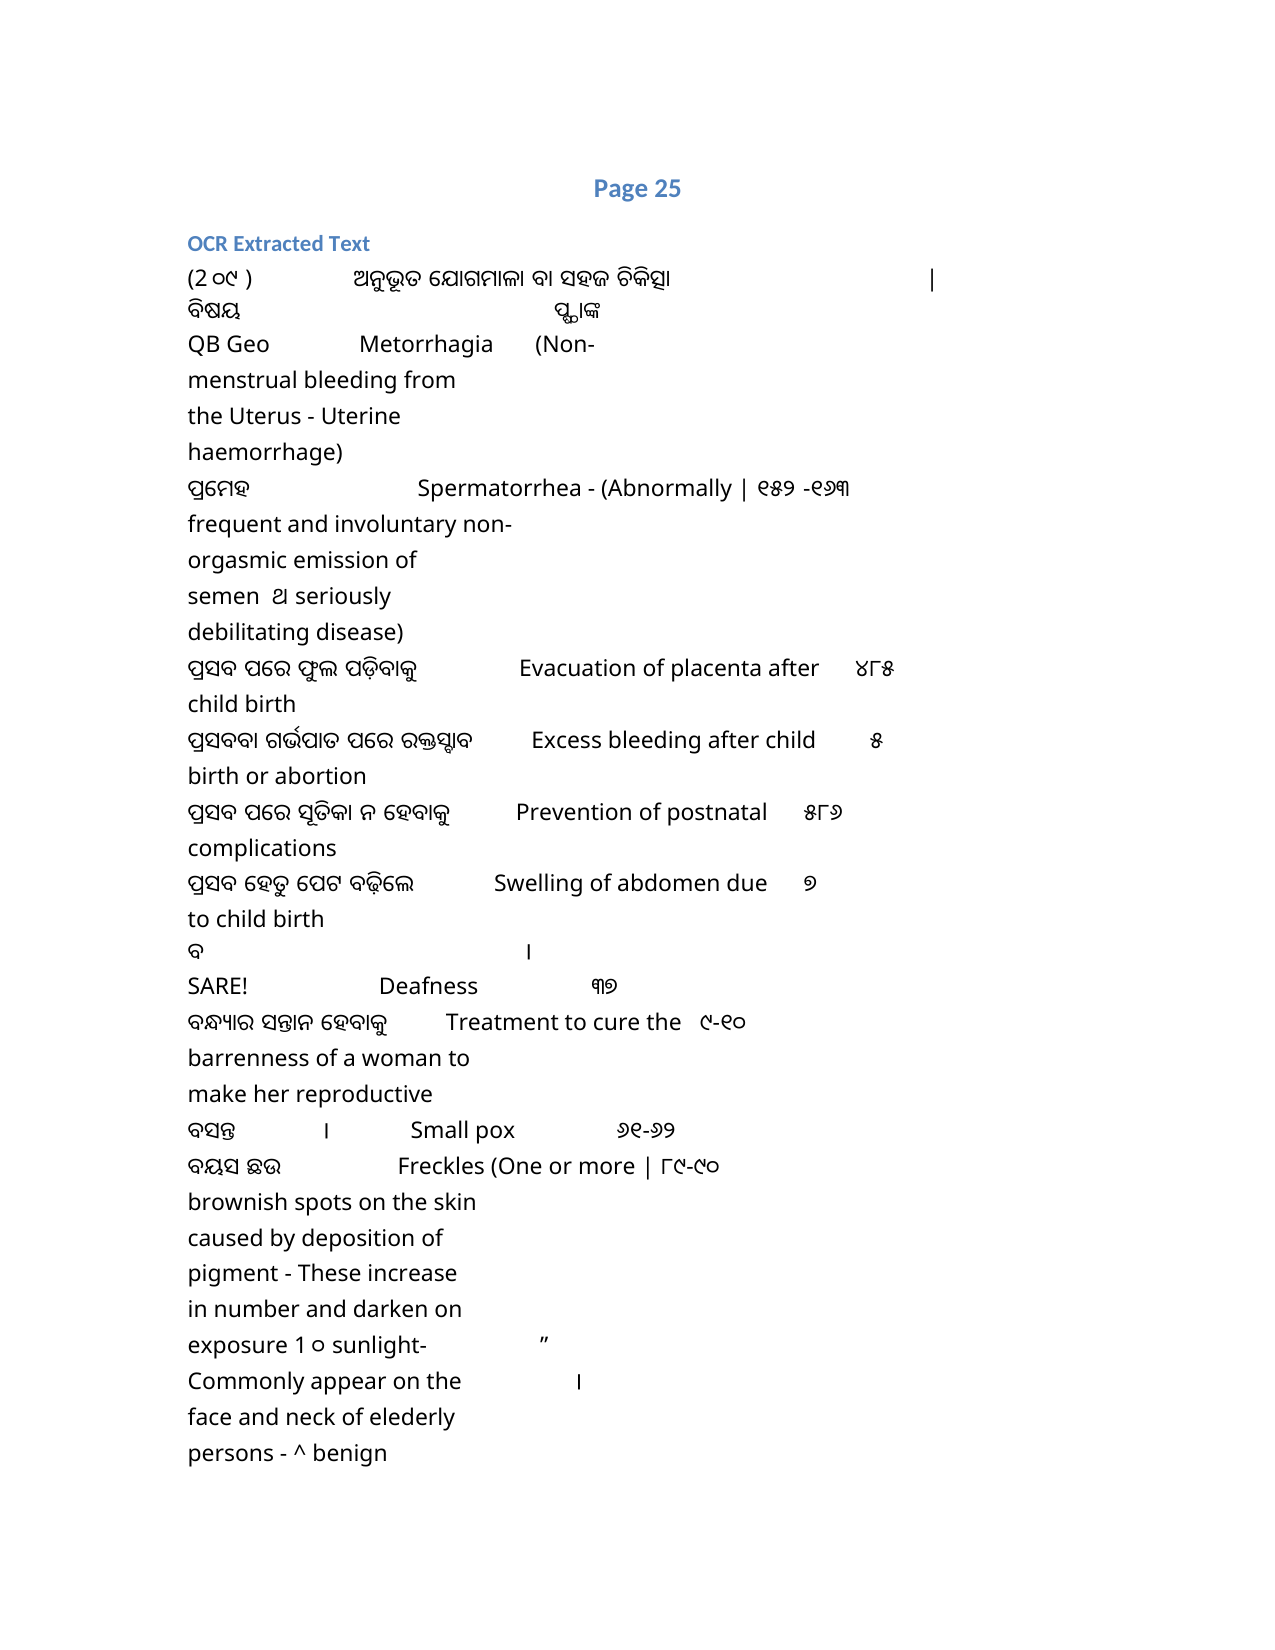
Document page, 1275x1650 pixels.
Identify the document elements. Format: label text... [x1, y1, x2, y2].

subtitle Page 25 [187, 171, 1087, 204]
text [187, 262, 1087, 1468]
subtitle OCR Extracted Text [187, 229, 1087, 258]
